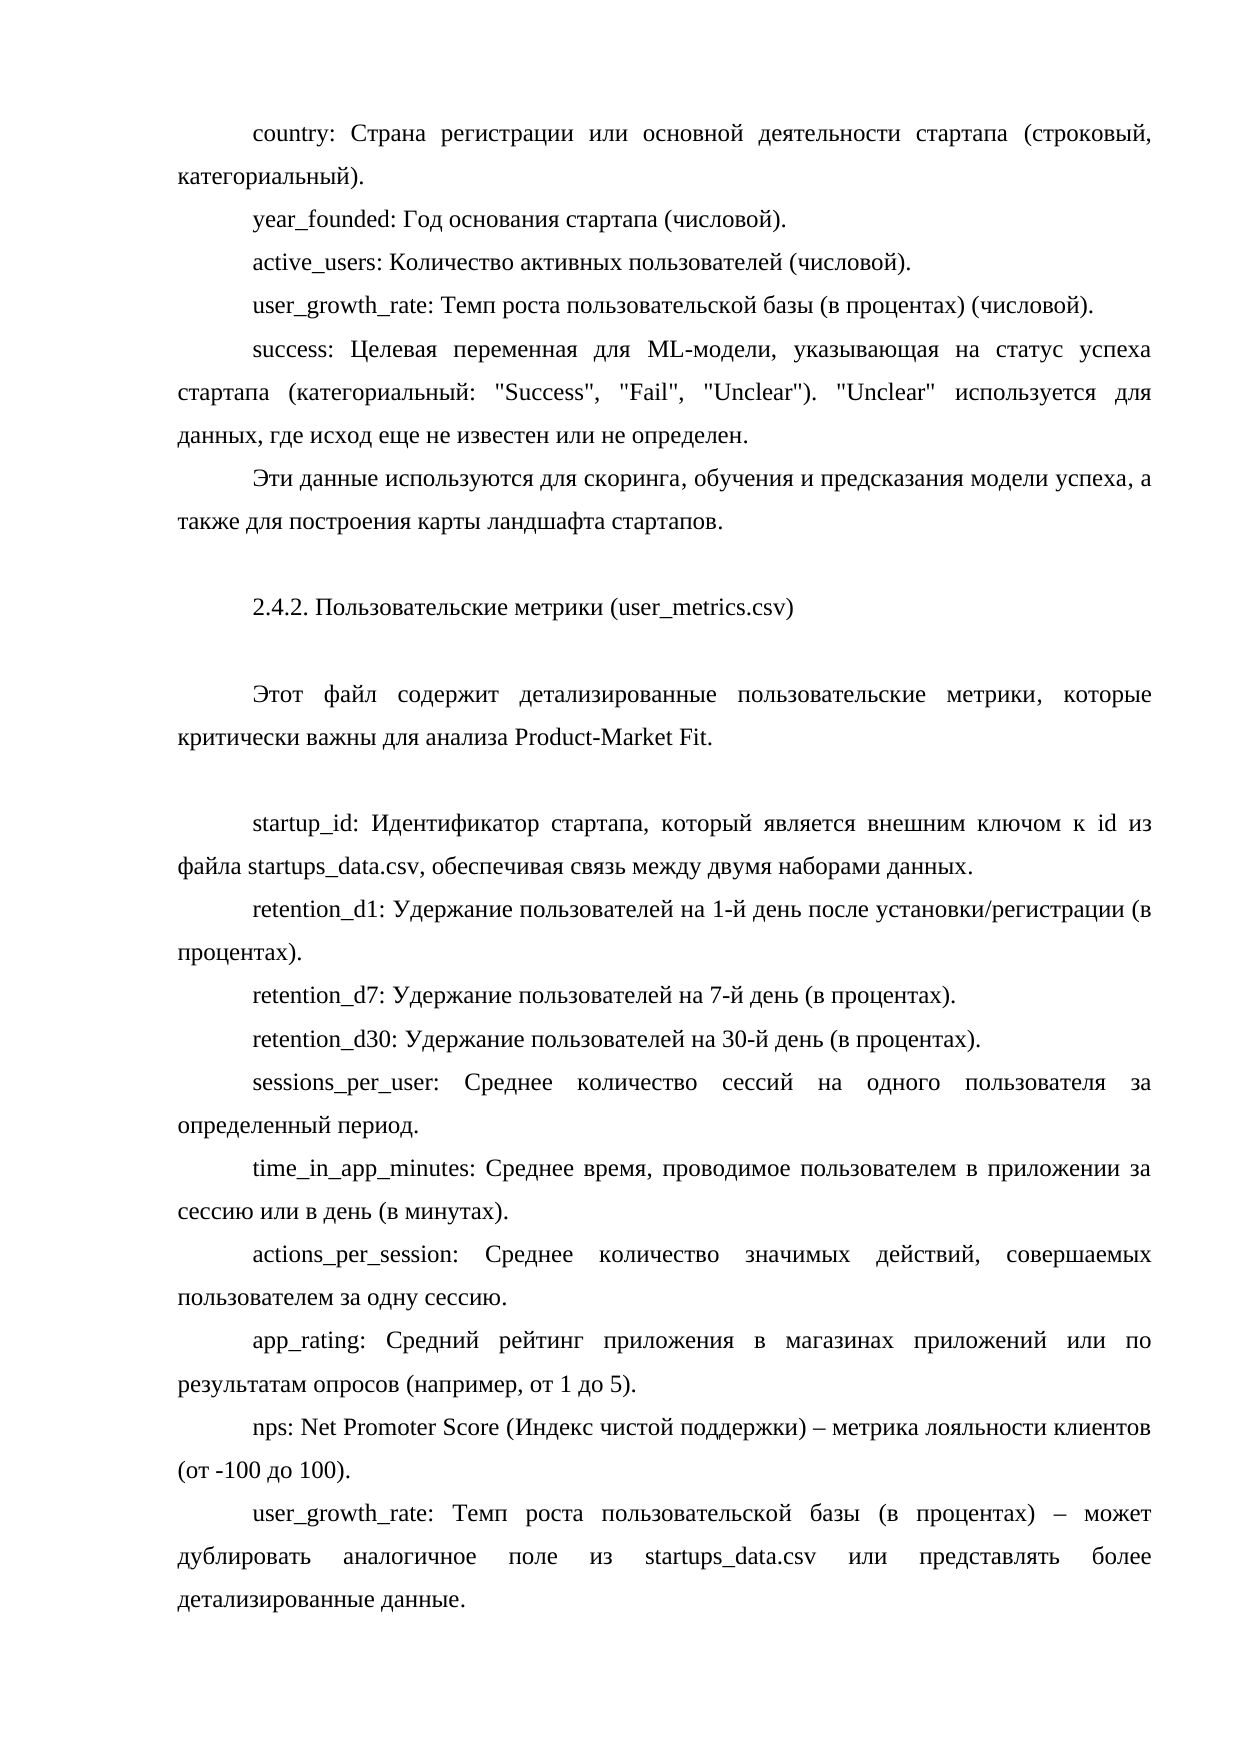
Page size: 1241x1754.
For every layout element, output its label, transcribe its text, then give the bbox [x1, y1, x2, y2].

text Эти данные используются для скоринга, обучения и предсказания модели успеха, а также для построения карты ландшафта стартапов. [177, 463, 1152, 535]
text retention_d1: Удержание пользователей на 1-й день после установки/регистрации (в процентах). [177, 894, 1152, 966]
text actions_per_session: Среднее количество значимых действий, совершаемых пользователем за одну сессию. [177, 1239, 1152, 1311]
text startup_id: Идентификатор стартапа, который является внешним ключом к id из файла startups_data.csv, обеспечивая связь между двумя наборами данных. [177, 808, 1152, 880]
text 2.4.2. Пользовательские метрики (user_metrics.csv) [177, 592, 1152, 621]
text success: Целевая переменная для ML-модели, указывающая на статус успеха стартапа (категориальный: "Success", "Fail", "Unclear"). "Unclear" используется для данных, где исход еще не известен или не определен. [177, 334, 1152, 449]
text retention_d30: Удержание пользователей на 30-й день (в процентах). [177, 1024, 1152, 1052]
text active_users: Количество активных пользователей (числовой). [177, 247, 1152, 276]
text sessions_per_user: Среднее количество сессий на одного пользователя за определенный период. [177, 1067, 1152, 1139]
text Этот файл содержит детализированные пользовательские метрики, которые критически важны для анализа Product-Market Fit. [177, 679, 1152, 751]
text year_founded: Год основания стартапа (числовой). [177, 204, 1152, 233]
text country: Страна регистрации или основной деятельности стартапа (строковый, категориальный). [177, 118, 1152, 190]
text user_growth_rate: Темп роста пользовательской базы (в процентах) – может дублировать аналогичное поле из startups_data.csv или представлять более детализированные данные. [177, 1498, 1152, 1613]
text retention_d7: Удержание пользователей на 7-й день (в процентах). [177, 981, 1152, 1009]
text time_in_app_minutes: Среднее время, проводимое пользователем в приложении за сессию или в день (в минутах). [177, 1153, 1152, 1225]
text user_growth_rate: Темп роста пользовательской базы (в процентах) (числовой). [177, 291, 1152, 319]
text nps: Net Promoter Score (Индекс чистой поддержки) – метрика лояльности клиентов (от -100 до 100). [177, 1412, 1152, 1484]
text app_rating: Средний рейтинг приложения в магазинах приложений или по результатам опросов (например, от 1 до 5). [177, 1326, 1152, 1397]
